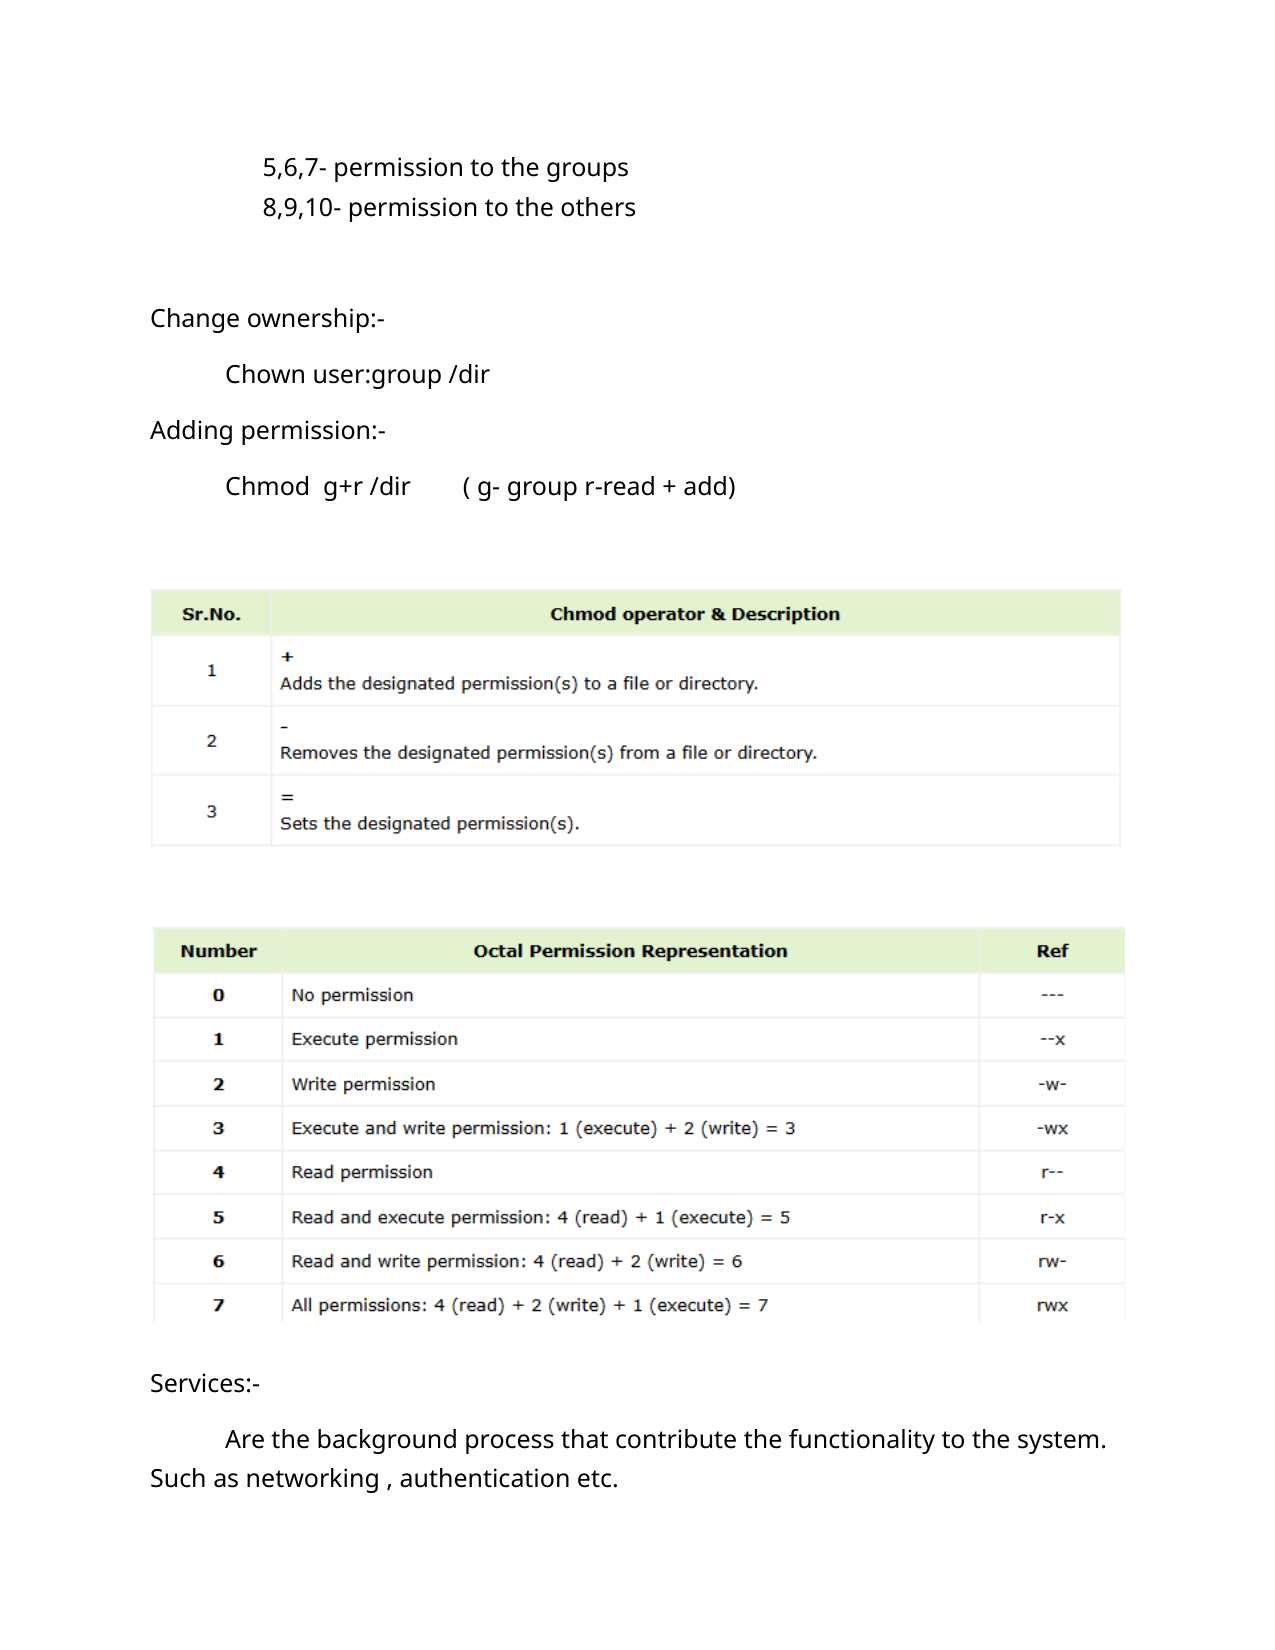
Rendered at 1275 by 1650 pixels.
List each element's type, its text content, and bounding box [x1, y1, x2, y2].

text Chmod g+r /dir ( g- group r-read + add) [150, 468, 1125, 502]
list 8,9,10- permission to the others [262, 189, 1125, 223]
text Chown user:group /dir [150, 357, 1125, 391]
text Adding permission:- [150, 412, 1125, 447]
picture [150, 924, 1125, 1322]
picture [150, 580, 1125, 847]
list 5,6,7- permission to the groups [262, 150, 1125, 184]
text Are the background process that contribute the functionality to the system. Such as networking , authentication etc. [150, 1422, 1125, 1495]
text Change ownership:- [150, 301, 1125, 335]
text Services:- [150, 1322, 1125, 1400]
